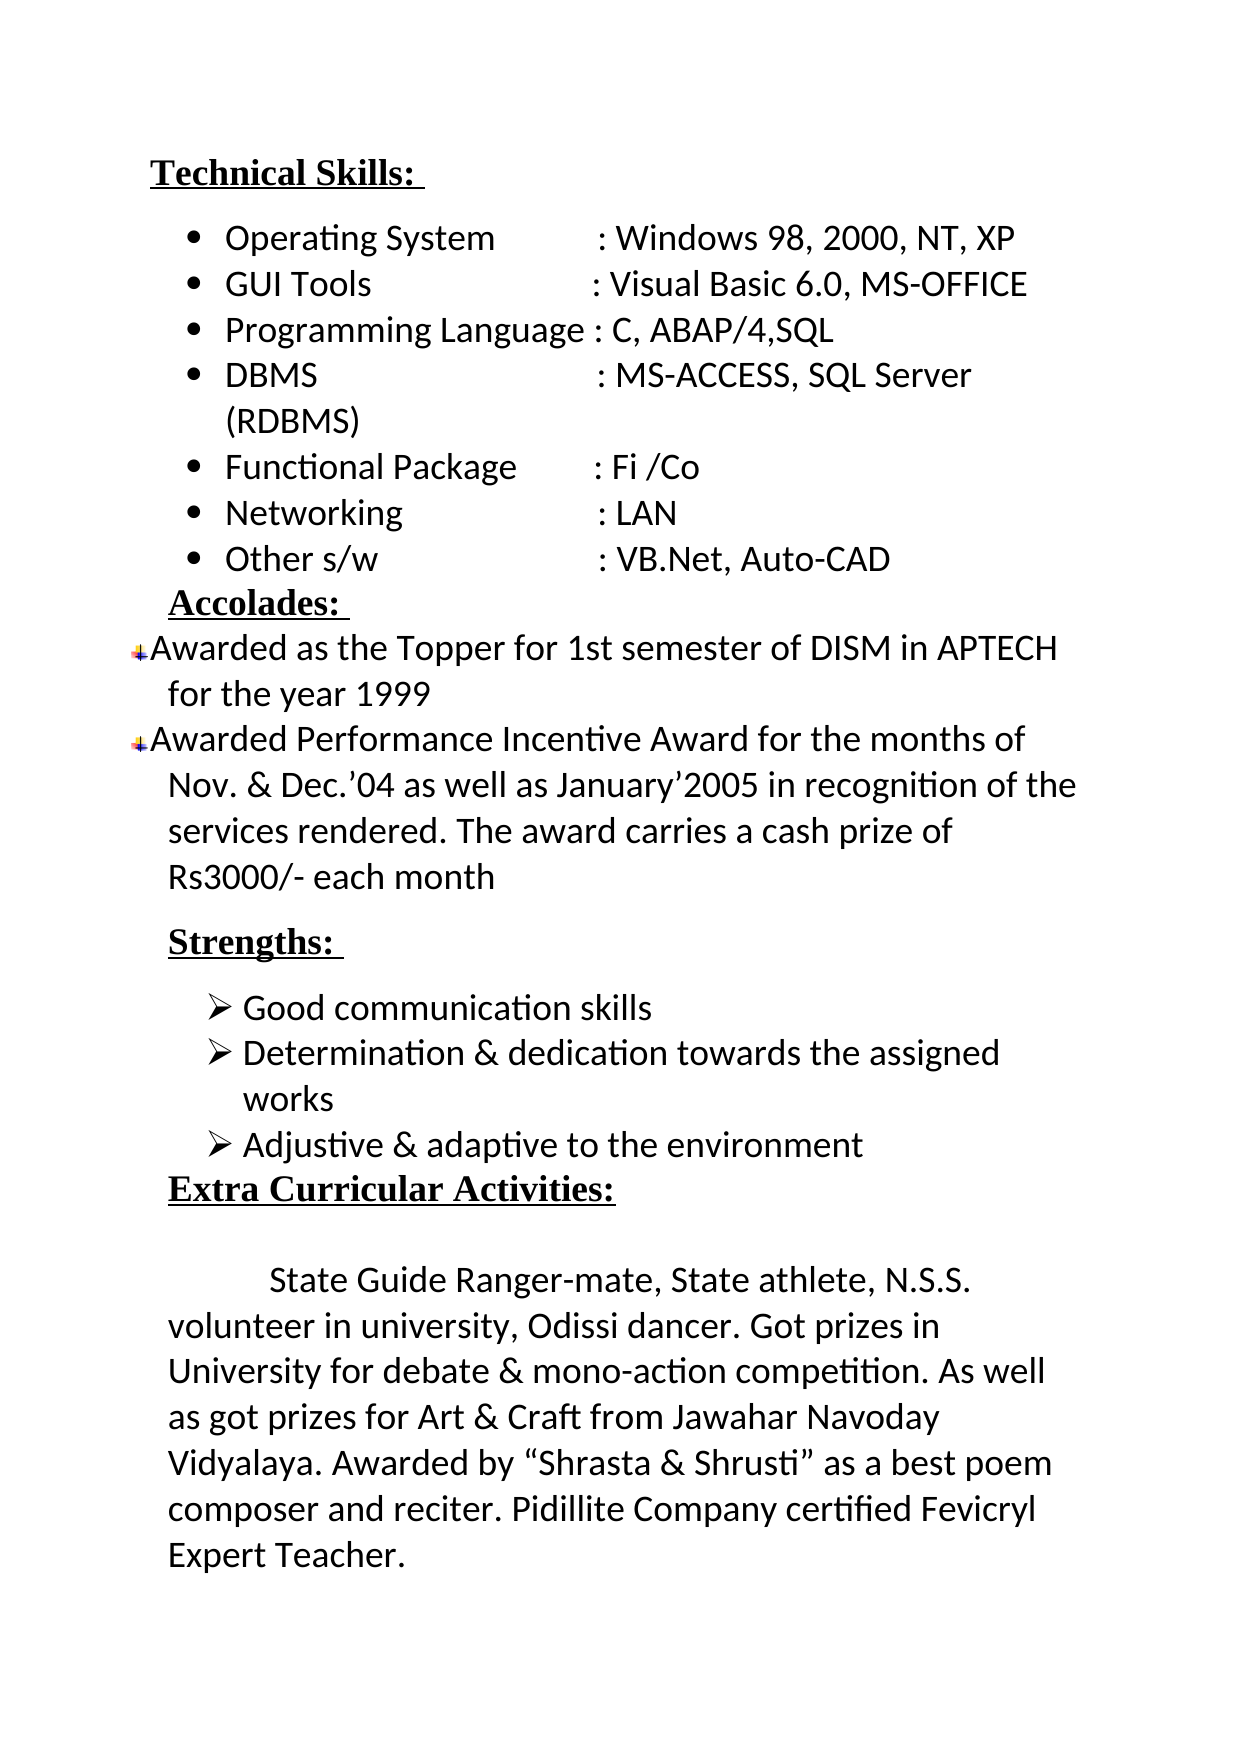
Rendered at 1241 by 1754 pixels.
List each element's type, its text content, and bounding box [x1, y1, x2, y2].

text Strengths: [168, 919, 1084, 963]
list Extra Curricular Activities: [168, 1167, 1084, 1210]
list Networking : LAN [187, 489, 1084, 535]
list Determination & dedication towards the assigned works [205, 1029, 1084, 1121]
list State Guide Ranger-mate, State athlete, N.S.S. volunteer in university, Odissi dancer. Got prizes in University for debate & mono-action competition. As well as got prizes for Art & Craft from Jawahar Navoday Vidyalaya. Awarded by “Shrasta & Shrusti” as a best poem composer and reciter. Pidillite Company certified Fevicryl Expert Teacher. [168, 1256, 1084, 1577]
list Programming Language : C, ABAP/4,SQL [187, 306, 1084, 351]
list Functional Package : Fi /Co [187, 443, 1084, 489]
list Awarded Performance Incentive Award for the months of Nov. & Dec.’04 as well as January’2005 in recognition of the services rendered. The award carries a cash prize of Rs3000/- each month [130, 715, 1084, 899]
list Other s/w : VB.Net, Auto-CAD [187, 535, 1084, 581]
picture [131, 643, 148, 661]
list Good communication skills [205, 983, 1084, 1029]
list Operating System : Windows 98, 2000, NT, XP [187, 214, 1084, 260]
list GUI Tools : Visual Basic 6.0, MS-OFFICE [187, 260, 1084, 306]
text Technical Skills: [150, 150, 1084, 193]
list Awarded as the Topper for 1st semester of DISM in APTECH for the year 1999 [130, 624, 1084, 715]
list Adjustive & adaptive to the environment [205, 1121, 1084, 1167]
list DBMS : MS-ACCESS, SQL Server (RDBMS) [187, 351, 1084, 443]
picture [131, 735, 148, 752]
list Accolades: [168, 581, 1084, 624]
